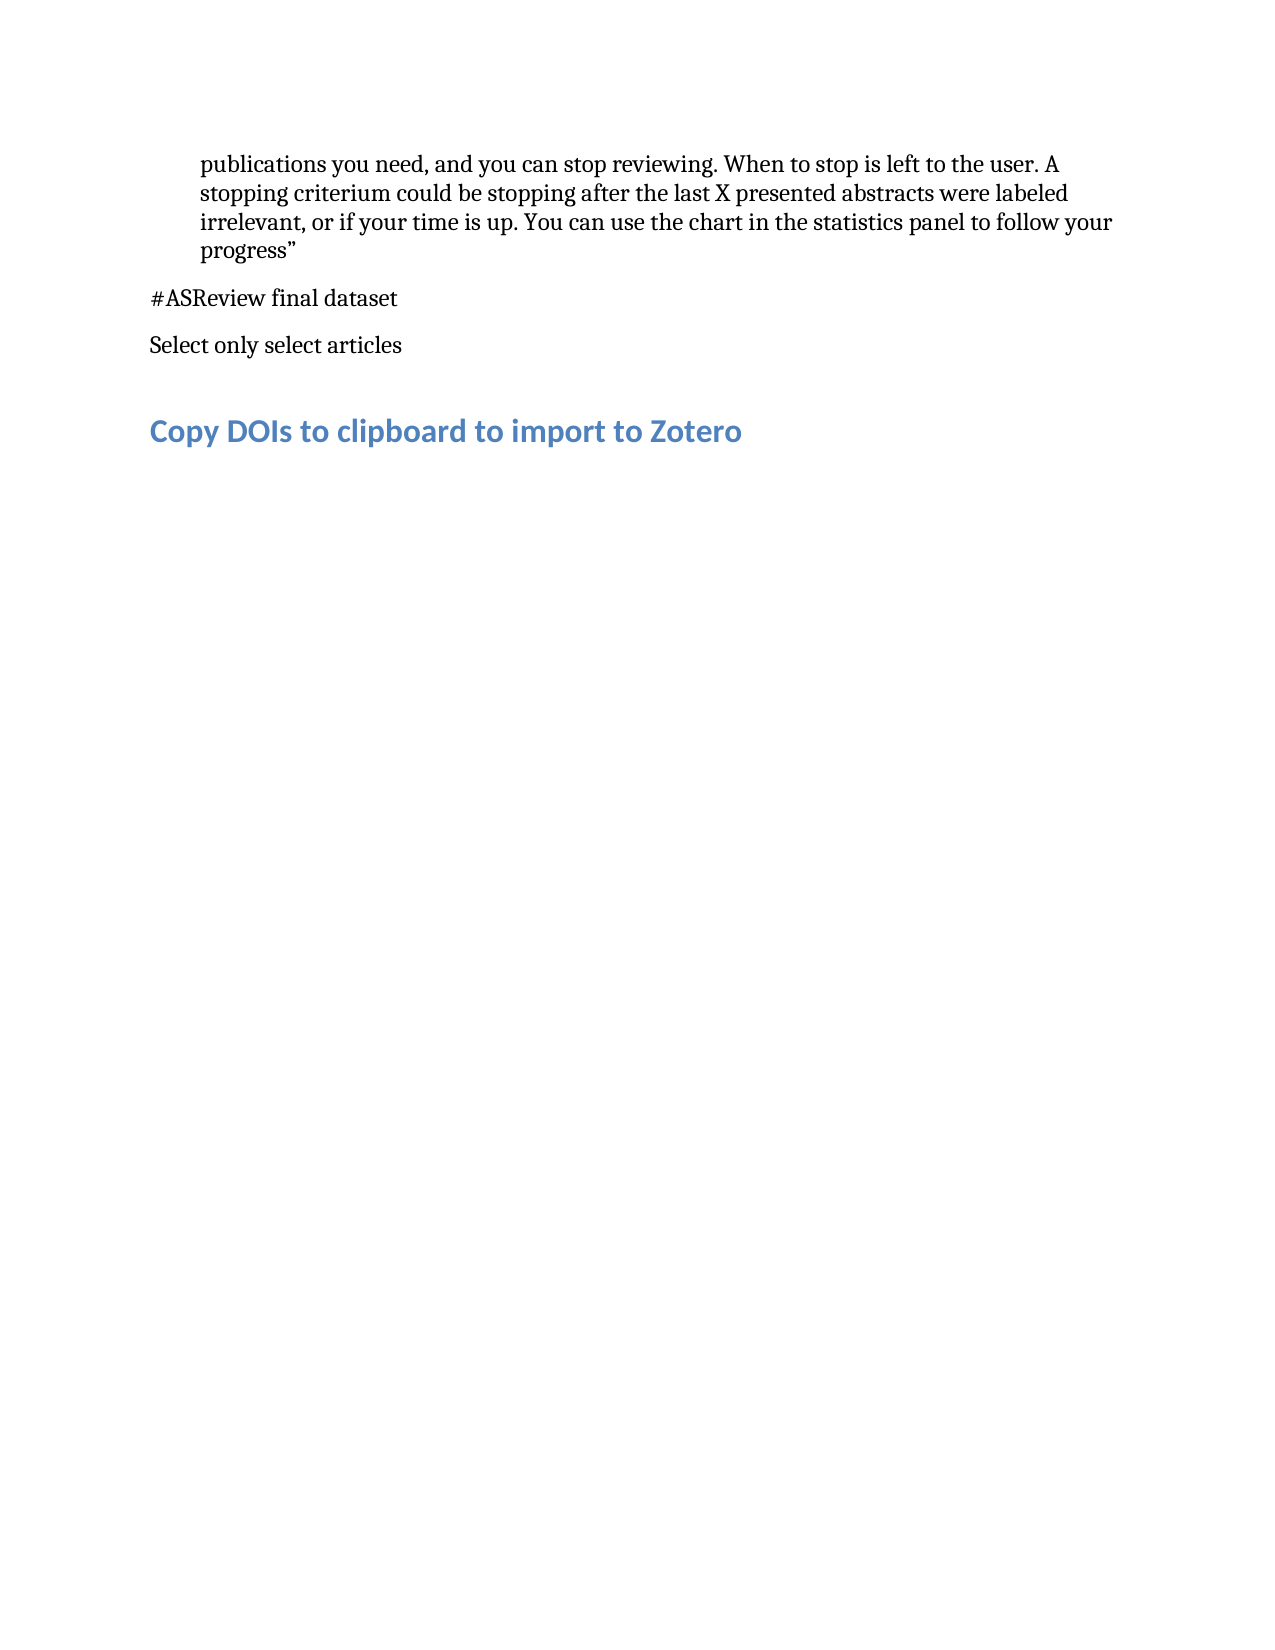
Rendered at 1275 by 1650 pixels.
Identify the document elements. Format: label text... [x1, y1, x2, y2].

text #ASReview final dataset [150, 284, 1125, 312]
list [150, 150, 1125, 265]
text Select only select articles [150, 331, 1125, 360]
subtitle Copy DOIs to clipboard to import to Zotero [150, 410, 1125, 451]
